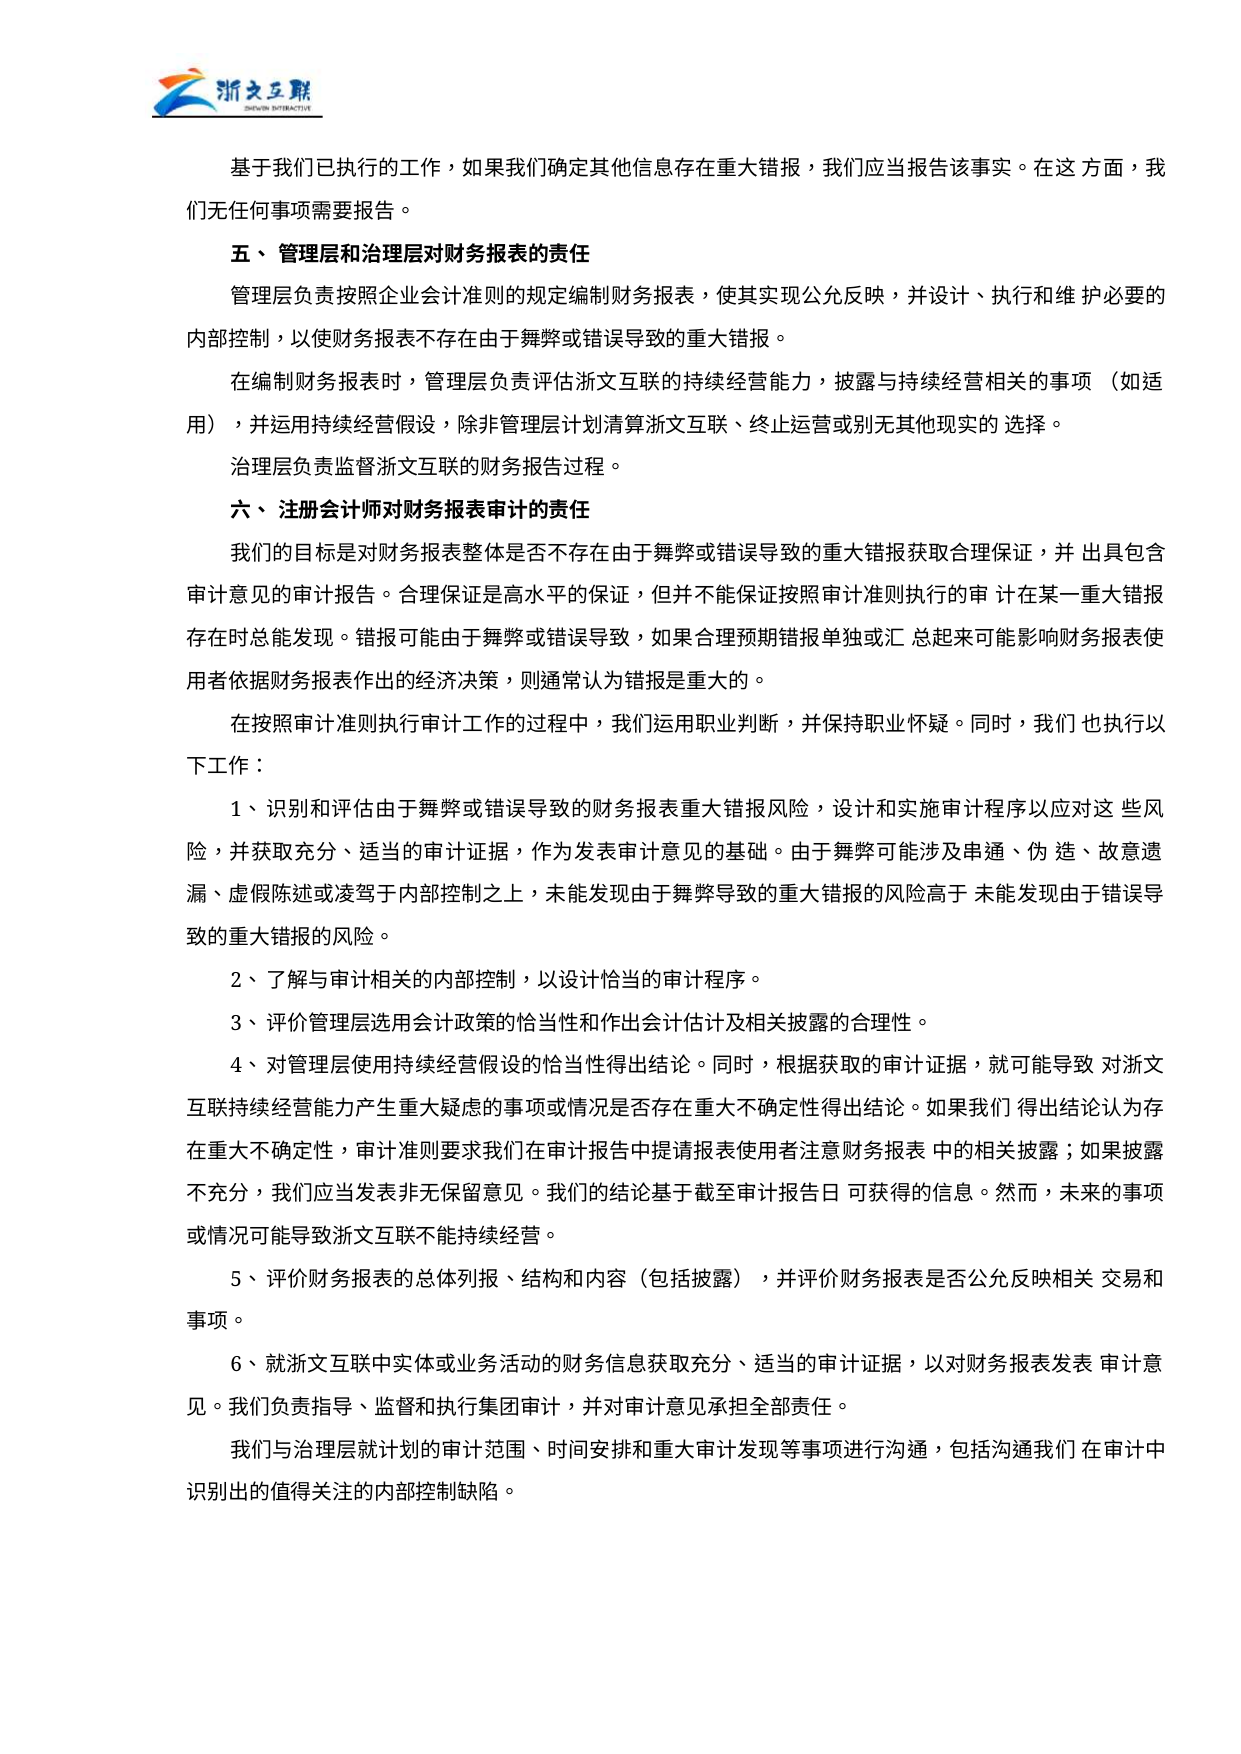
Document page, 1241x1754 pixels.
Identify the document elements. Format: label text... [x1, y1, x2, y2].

picture [144, 53, 323, 138]
text 基于我们已执行的工作，如果我们确定其他信息存在重大错报，我们应当报告该事实。在这 方面，我们无任何事项需要报告。 [186, 142, 1166, 227]
text 6、 就浙文互联中实体或业务活动的财务信息获取充分、适当的审计证据，以对财务报表发表 审计意见。我们负责指导、监督和执行集团审计，并对审计意见承担全部责任。 [186, 1337, 1166, 1423]
text 3、 评价管理层选用会计政策的恰当性和作出会计估计及相关披露的合理性。 [126, 996, 1166, 1038]
text 在按照审计准则执行审计工作的过程中，我们运用职业判断，并保持职业怀疑。同时，我们 也执行以下工作： [186, 697, 1166, 782]
text 4、 对管理层使用持续经营假设的恰当性得出结论。同时，根据获取的审计证据，就可能导致 对浙文互联持续经营能力产生重大疑虑的事项或情况是否存在重大不确定性得出结论。如果我们 得出结论认为存在重大不确定性，审计准则要求我们在审计报告中提请报表使用者注意财务报表 中的相关披露；如果披露不充分，我们应当发表非无保留意见。我们的结论基于截至审计报告日 可获得的信息。然而，未来的事项或情况可能导致浙文互联不能持续经营。 [186, 1038, 1166, 1252]
text 2、 了解与审计相关的内部控制，以设计恰当的审计程序。 [126, 953, 1166, 996]
text 我们的目标是对财务报表整体是否不存在由于舞弊或错误导致的重大错报获取合理保证，并 出具包含审计意见的审计报告。合理保证是高水平的保证，但并不能保证按照审计准则执行的审 计在某一重大错报存在时总能发现。错报可能由于舞弊或错误导致，如果合理预期错报单独或汇 总起来可能影响财务报表使用者依据财务报表作出的经济决策，则通常认为错报是重大的。 [186, 526, 1166, 697]
text 管理层负责按照企业会计准则的规定编制财务报表，使其实现公允反映，并设计、执行和维 护必要的内部控制，以使财务报表不存在由于舞弊或错误导致的重大错报。 [186, 270, 1166, 355]
text 治理层负责监督浙文互联的财务报告过程。 [126, 441, 1166, 483]
text 我们与治理层就计划的审计范围、时间安排和重大审计发现等事项进行沟通，包括沟通我们 在审计中识别出的值得关注的内部控制缺陷。 [186, 1423, 1166, 1508]
text 六、 注册会计师对财务报表审计的责任 [126, 483, 1166, 526]
text 1、 识别和评估由于舞弊或错误导致的财务报表重大错报风险，设计和实施审计程序以应对这 些风险，并获取充分、适当的审计证据，作为发表审计意见的基础。由于舞弊可能涉及串通、伪 造、故意遗漏、虚假陈述或凌驾于内部控制之上，未能发现由于舞弊导致的重大错报的风险高于 未能发现由于错误导致的重大错报的风险。 [186, 782, 1166, 953]
text 5、 评价财务报表的总体列报、结构和内容（包括披露），并评价财务报表是否公允反映相关 交易和事项。 [186, 1252, 1166, 1337]
subtitle 五、 管理层和治理层对财务报表的责任 [126, 227, 1166, 270]
text 在编制财务报表时，管理层负责评估浙文互联的持续经营能力，披露与持续经营相关的事项 （如适用），并运用持续经营假设，除非管理层计划清算浙文互联、终止运营或别无其他现实的 选择。 [186, 355, 1166, 441]
